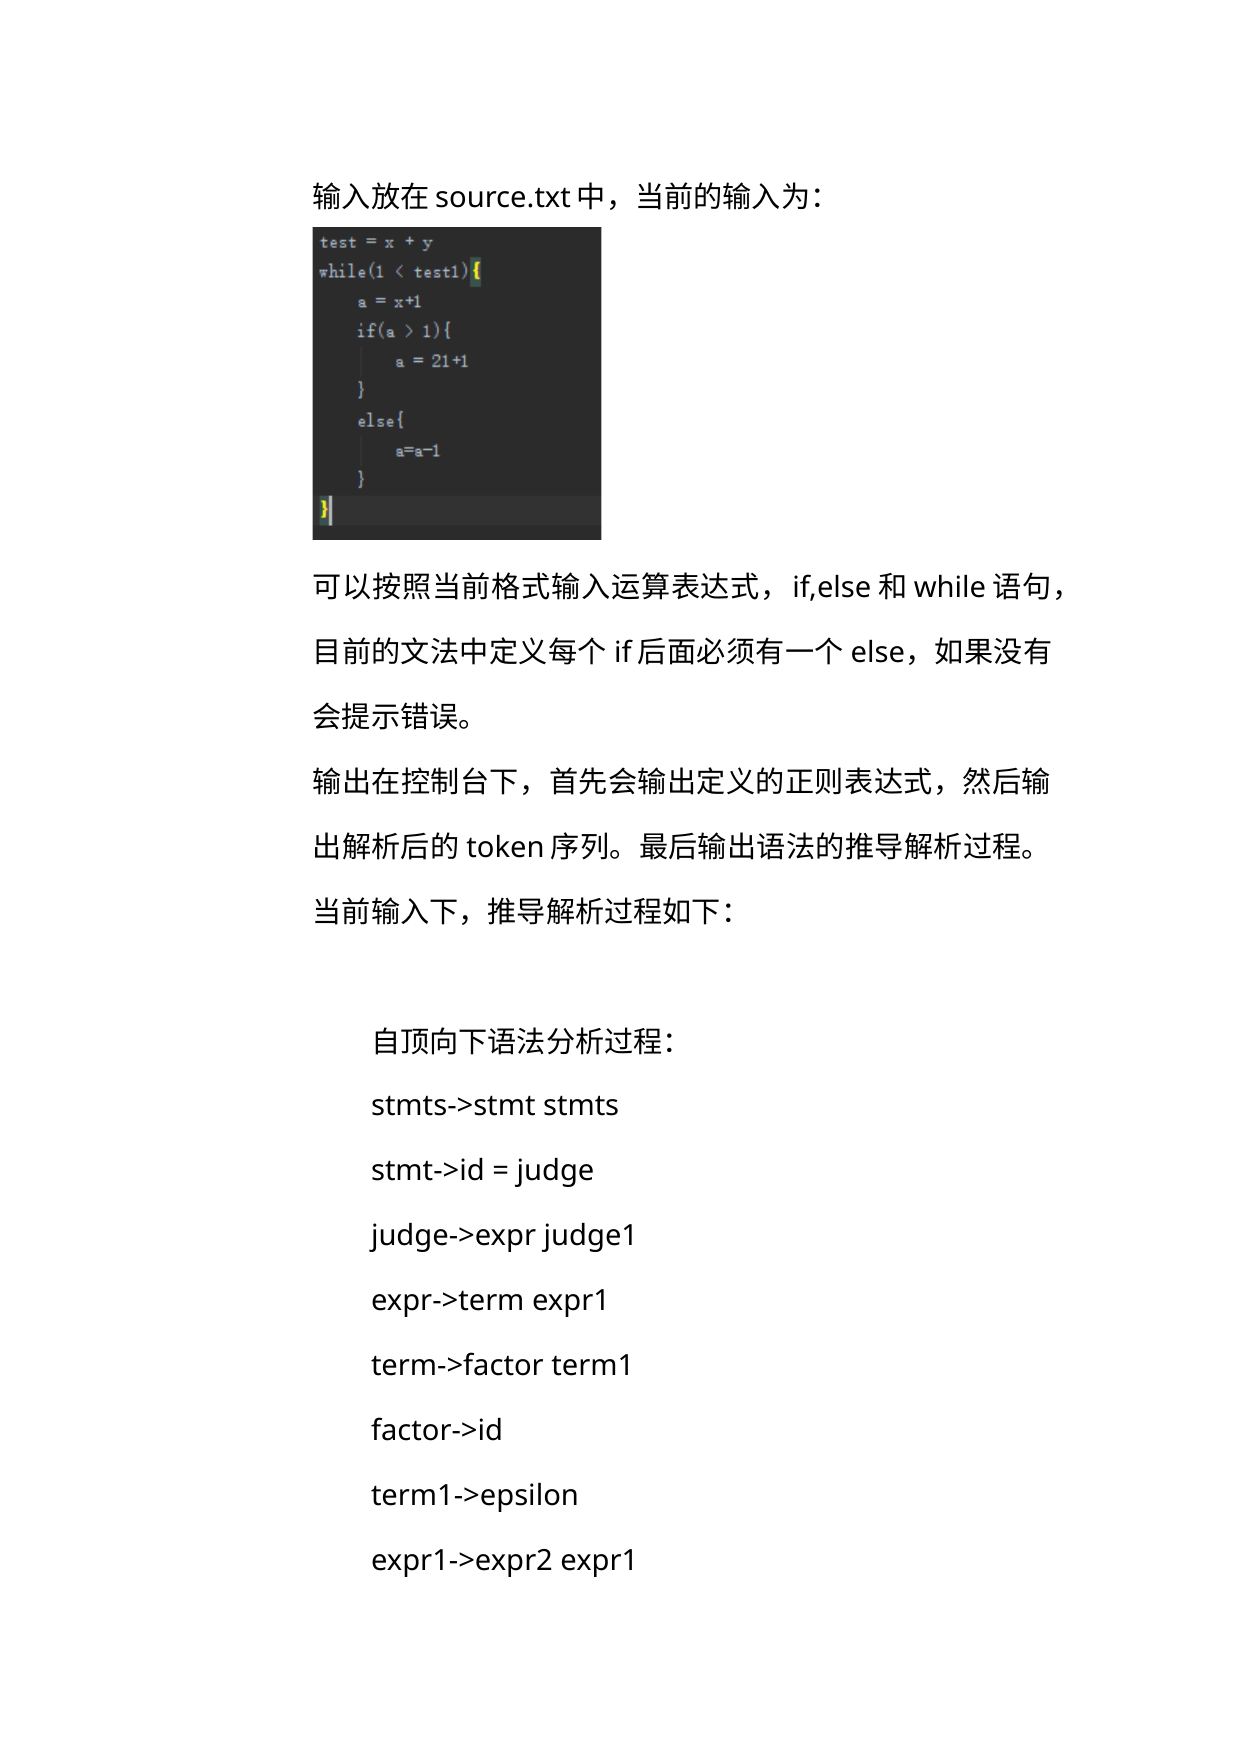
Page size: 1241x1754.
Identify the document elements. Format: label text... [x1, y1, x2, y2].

list term->factor term1 [312, 1332, 1053, 1397]
list 输入放在source.txt中，当前的输入为： [312, 162, 1053, 227]
picture [312, 227, 602, 540]
list 可以按照当前格式输入运算表达式，if,else和while语句，目前的文法中定义每个if后面必须有一个else，如果没有会提示错误。 [312, 552, 1053, 747]
list factor->id [312, 1397, 1053, 1462]
list 输出在控制台下，首先会输出定义的正则表达式，然后输出解析后的token序列。最后输出语法的推导解析过程。当前输入下，推导解析过程如下： [312, 747, 1053, 942]
list expr->term expr1 [312, 1267, 1053, 1332]
list 自顶向下语法分析过程： [312, 1007, 1053, 1072]
list expr1->expr2 expr1 [312, 1527, 1053, 1592]
list stmt->id = judge [312, 1137, 1053, 1202]
list judge->expr judge1 [312, 1202, 1053, 1267]
list term1->epsilon [312, 1462, 1053, 1527]
list stmts->stmt stmts [312, 1072, 1053, 1137]
